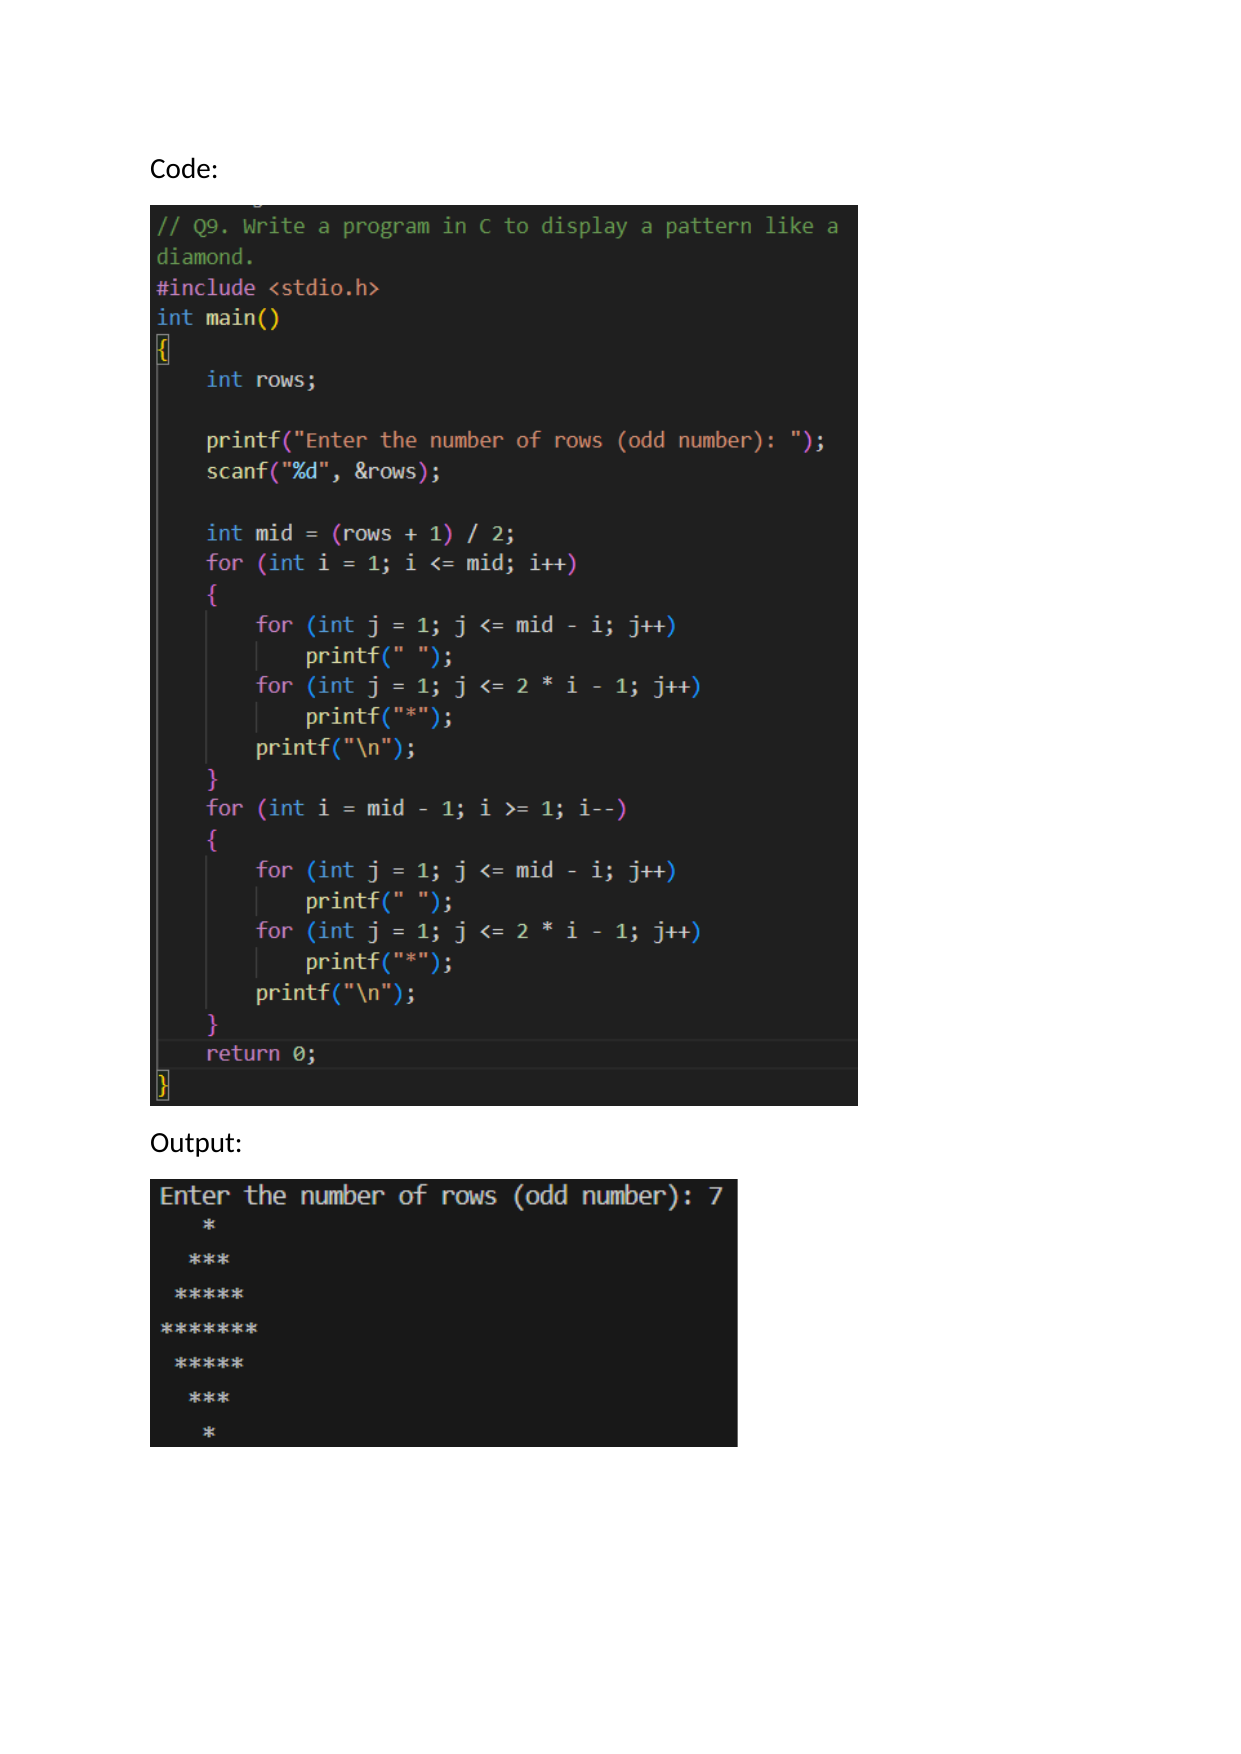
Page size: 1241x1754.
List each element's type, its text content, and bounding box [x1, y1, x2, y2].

picture [150, 205, 858, 1106]
text Code: [150, 150, 1090, 186]
picture [150, 1179, 738, 1447]
text Output: [150, 1124, 1090, 1159]
